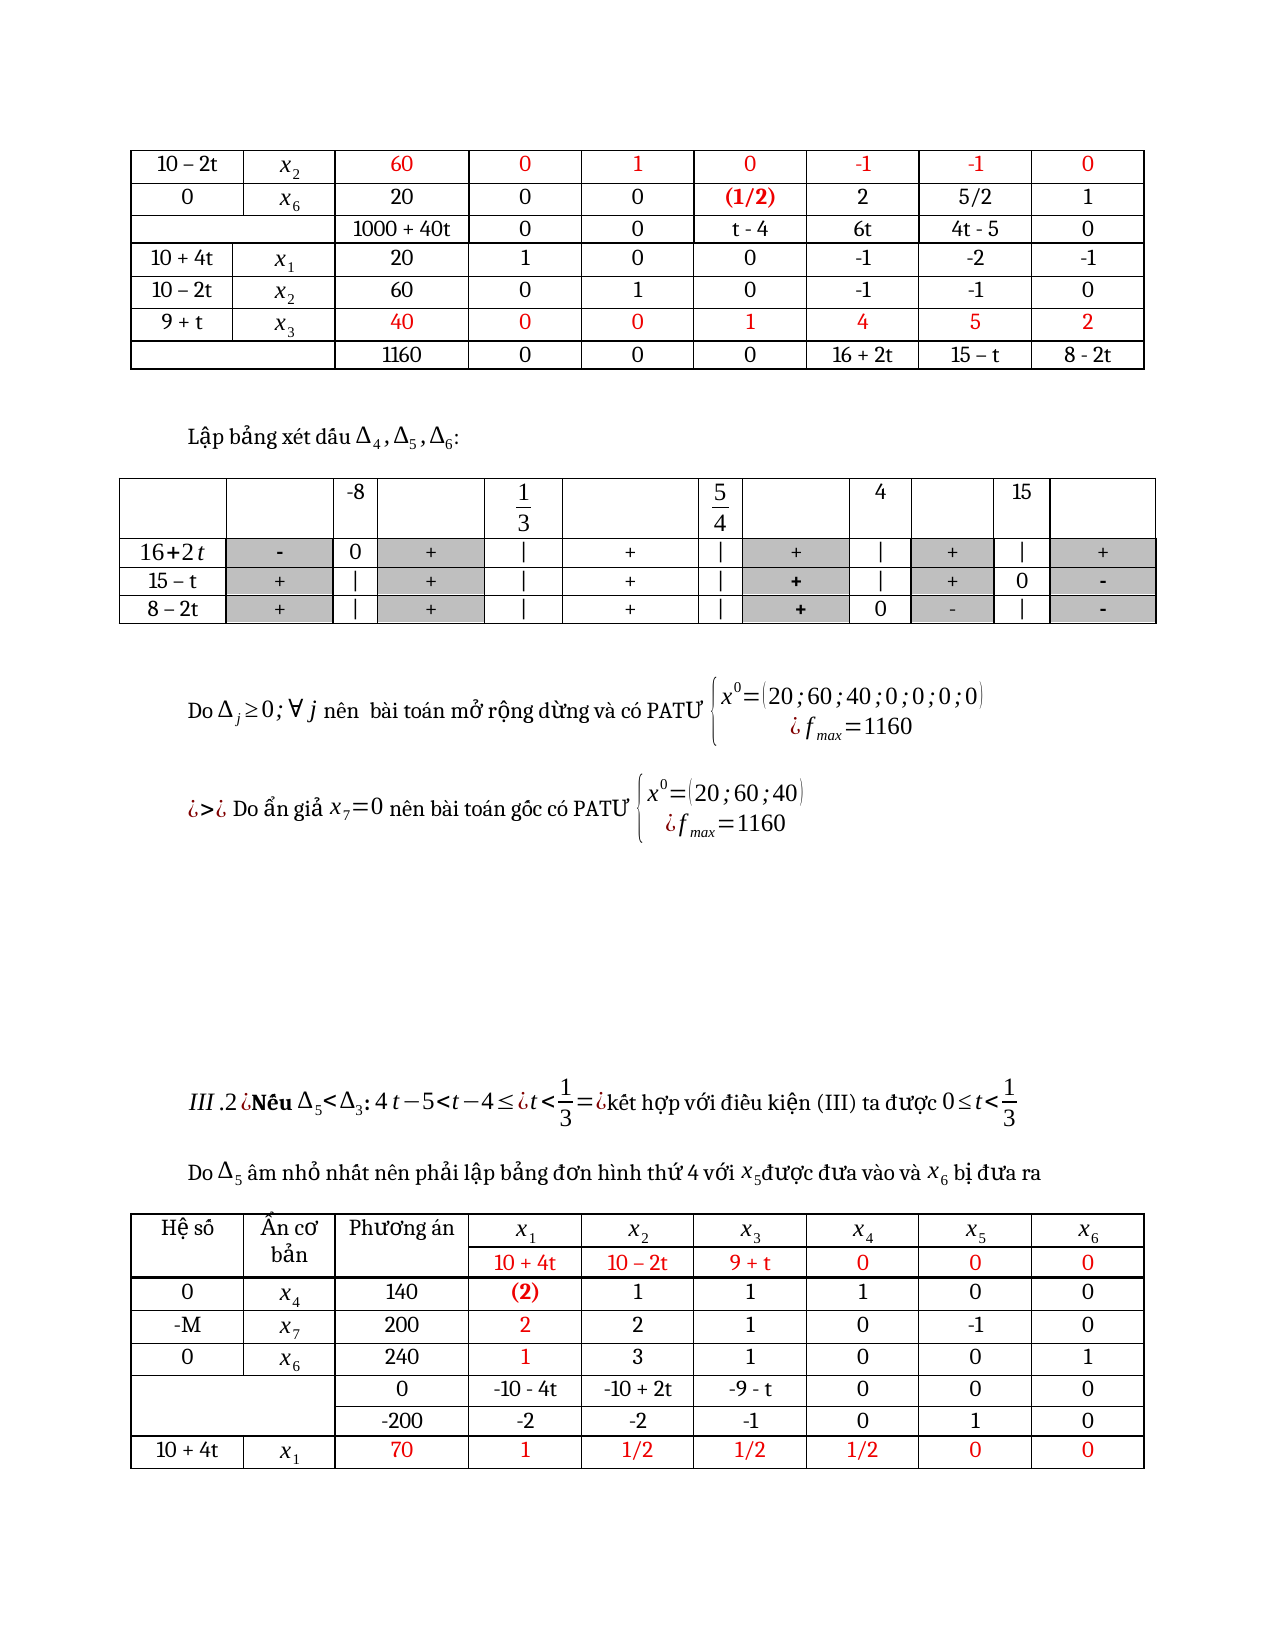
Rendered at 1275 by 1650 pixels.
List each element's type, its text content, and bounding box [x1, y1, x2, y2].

table_cell + [378, 596, 484, 622]
table_cell | [485, 568, 562, 594]
table_cell 9 + t [132, 309, 232, 340]
table_cell 20 [336, 184, 468, 215]
table_cell 0 [582, 244, 693, 276]
table_header Hệ số [132, 1215, 243, 1276]
table_cell [244, 184, 334, 215]
table_cell 0 [1032, 1407, 1143, 1435]
table_header [582, 1215, 693, 1246]
table_cell 15 – t [120, 568, 225, 594]
table_header -8 [334, 479, 377, 537]
text Do nên bài toán mở rộng dừng và có PATƯ [187, 675, 1087, 747]
table_cell [233, 309, 334, 340]
table_cell 0 [995, 568, 1049, 594]
table_cell [244, 1311, 334, 1343]
table_header 4 [850, 479, 911, 537]
table_cell 20 [336, 244, 468, 276]
table_cell 0 [132, 1344, 243, 1375]
table_cell 1 [1032, 1344, 1143, 1375]
table_cell | [995, 596, 1049, 622]
table_header [120, 479, 226, 537]
table_cell 9 + t [694, 1248, 806, 1276]
table_cell 0 [469, 309, 581, 340]
table_cell | [850, 568, 910, 594]
table_cell - [912, 596, 993, 622]
table_header [919, 1215, 1031, 1246]
table_cell 70 [336, 1437, 468, 1468]
table_cell -1 [1032, 244, 1143, 276]
table_cell 0 [1032, 1376, 1143, 1406]
table_cell -1 [807, 244, 918, 276]
table_header [743, 479, 849, 537]
table_cell 0 [1032, 1437, 1143, 1468]
table_cell 1 [469, 1344, 581, 1375]
table_header [699, 479, 742, 537]
table_cell 0 [807, 1344, 918, 1375]
table_header [485, 479, 562, 537]
table_cell 0 [1032, 216, 1143, 242]
table_cell 10 + 4t [132, 244, 232, 276]
table_cell + [1051, 539, 1155, 567]
table_cell + [227, 568, 332, 594]
table_header [807, 1215, 918, 1246]
table_cell 0 [694, 244, 806, 276]
table_cell 0 [469, 342, 581, 368]
table_cell [233, 244, 334, 276]
table_cell -2 [919, 244, 1031, 276]
table_cell + [378, 539, 484, 567]
table_cell 4t - 5 [920, 216, 1031, 242]
table_cell 0 [582, 184, 693, 215]
table_cell | [485, 596, 562, 622]
table_cell 2 [807, 184, 918, 215]
table_cell 0 [1032, 1279, 1143, 1310]
table_cell + [563, 539, 698, 567]
table_header [378, 479, 484, 537]
table_cell | [850, 539, 910, 567]
table_cell 0 [807, 1407, 918, 1435]
table_cell 0 [1032, 151, 1143, 182]
table_cell 10 – 2t [132, 151, 243, 182]
table_cell 0 [582, 342, 693, 368]
table_cell 0 [334, 539, 377, 567]
table_cell 1000 + 40t [336, 216, 468, 242]
table_cell 0 [695, 151, 806, 182]
table_cell 2 [1032, 309, 1143, 340]
table_header [563, 479, 698, 537]
table_cell 10 – 2t [132, 277, 232, 308]
table_cell -1 [919, 1311, 1031, 1343]
table_cell 60 [336, 277, 468, 308]
table_cell 240 [336, 1344, 468, 1375]
table_cell [132, 342, 334, 368]
table_cell + [743, 568, 849, 594]
table_cell 0 [470, 184, 581, 215]
table_cell 0 [470, 151, 581, 182]
table_cell [132, 216, 334, 242]
table_header 15 [994, 479, 1049, 537]
table_cell 4 [807, 309, 918, 340]
table_cell + [563, 596, 698, 622]
text Nếu : kết hợp với điều kiện (III) ta được [187, 1073, 1087, 1132]
table_cell + [912, 568, 993, 594]
table_cell 0 [919, 1279, 1031, 1310]
table_cell 10 + 4t [469, 1248, 581, 1276]
table_cell 0 [807, 1311, 918, 1343]
table_cell + [743, 539, 849, 567]
text Do âm nhỏ nhất nên phải lập bảng đơn hình thứ 4 với được đưa vào và bị đưa ra [187, 1157, 1087, 1188]
table_cell -2 [582, 1407, 693, 1435]
table_cell [120, 539, 225, 567]
table_cell -1 [807, 277, 918, 308]
table_cell 1 [694, 309, 806, 340]
table_cell 8 – 2t [120, 596, 225, 622]
table_cell - [1051, 596, 1155, 622]
table_cell 0 [919, 1248, 1031, 1276]
table_cell 2 [469, 1311, 581, 1343]
table_cell 40 [336, 309, 468, 340]
table_cell 0 [132, 184, 243, 215]
table_cell | [485, 539, 562, 567]
table_cell 200 [336, 1311, 468, 1343]
table_cell + [563, 568, 698, 594]
table_cell 0 [919, 1437, 1031, 1468]
table_cell -1 [694, 1407, 806, 1435]
table_cell 1/2 [807, 1437, 918, 1468]
table_cell 0 [582, 216, 693, 242]
table_cell 0 [694, 277, 806, 308]
text Do ẩn giả nên bài toán gốc có PATƯ [187, 772, 1087, 844]
table_cell 0 [694, 342, 806, 368]
table_cell 15 – t [919, 342, 1031, 368]
table_cell 140 [336, 1279, 468, 1310]
table_cell 8 - 2t [1032, 342, 1143, 368]
table_cell 0 [1032, 277, 1143, 308]
table_cell 0 [336, 1376, 468, 1406]
table_header [469, 1215, 581, 1246]
table_cell 5 [919, 309, 1031, 340]
table_cell 1 [919, 1407, 1031, 1435]
table_cell 1 [694, 1279, 806, 1310]
table_cell 1160 [336, 342, 468, 368]
table_cell 16 + 2t [807, 342, 918, 368]
table_cell 1 [807, 1279, 918, 1310]
table_cell 0 [1032, 1311, 1143, 1343]
table_cell [233, 277, 334, 308]
text Lập bảng xét dấu : [187, 421, 1087, 453]
table_cell -1 [920, 151, 1031, 182]
table_cell | [699, 596, 742, 622]
table_cell 0 [807, 1376, 918, 1406]
table_cell -1 [807, 151, 918, 182]
table_header [912, 479, 993, 537]
table_cell [244, 1279, 334, 1310]
table_header [694, 1215, 806, 1246]
table_cell 0 [132, 1279, 243, 1310]
table_header [227, 479, 333, 537]
table_header [1051, 479, 1155, 537]
table_cell + [378, 568, 484, 594]
table_cell 1 [582, 151, 693, 182]
table_cell [244, 1437, 334, 1468]
table_cell | [699, 568, 742, 594]
table_cell -2 [469, 1407, 581, 1435]
table_cell 1 [1032, 184, 1143, 215]
table_cell -1 [919, 277, 1031, 308]
table_cell [132, 1376, 334, 1435]
table_cell -9 - t [694, 1376, 806, 1406]
table_header [1032, 1215, 1143, 1246]
table_cell 0 [1032, 1248, 1143, 1276]
table_cell -10 + 2t [582, 1376, 693, 1406]
table_cell 6t [807, 216, 918, 242]
table_cell [244, 1344, 334, 1375]
table_cell | [699, 539, 742, 567]
table_cell - [227, 539, 332, 567]
table_cell 60 [336, 151, 468, 182]
table_cell t - 4 [695, 216, 806, 242]
table_cell 0 [582, 309, 693, 340]
table_cell | [334, 596, 377, 622]
table_cell 5/2 [920, 184, 1031, 215]
table_cell 10 – 2t [582, 1248, 693, 1276]
table_cell 1 [582, 277, 693, 308]
table_cell 0 [807, 1248, 918, 1276]
table_cell | [334, 568, 377, 594]
table_cell -M [132, 1311, 243, 1343]
table_cell -200 [336, 1407, 468, 1435]
table_cell 0 [919, 1376, 1031, 1406]
table_cell 2 [582, 1311, 693, 1343]
table_header Ẩn cơ bản [244, 1215, 334, 1276]
table_cell + [912, 539, 993, 567]
table_cell 1/2 [694, 1437, 806, 1468]
table_cell (1/2) [695, 184, 806, 215]
table_cell -10 - 4t [469, 1376, 581, 1406]
table_cell 1 [469, 1437, 581, 1468]
table_cell + [743, 596, 849, 622]
table_cell 1/2 [582, 1437, 693, 1468]
table_cell 0 [919, 1344, 1031, 1375]
table_cell 1 [469, 244, 581, 276]
table_header Phương án [336, 1215, 468, 1276]
table_cell 0 [470, 216, 581, 242]
table_cell 1 [582, 1279, 693, 1310]
table_cell | [995, 539, 1049, 567]
table_cell 0 [469, 277, 581, 308]
table_cell - [1051, 568, 1155, 594]
table_cell + [227, 596, 332, 622]
table_cell 1 [694, 1311, 806, 1343]
table_cell 10 + 4t [132, 1437, 243, 1468]
table_cell 0 [850, 596, 910, 622]
table_cell 3 [582, 1344, 693, 1375]
table_cell 1 [694, 1344, 806, 1375]
table_cell (2) [469, 1279, 581, 1310]
table_cell [244, 151, 334, 182]
